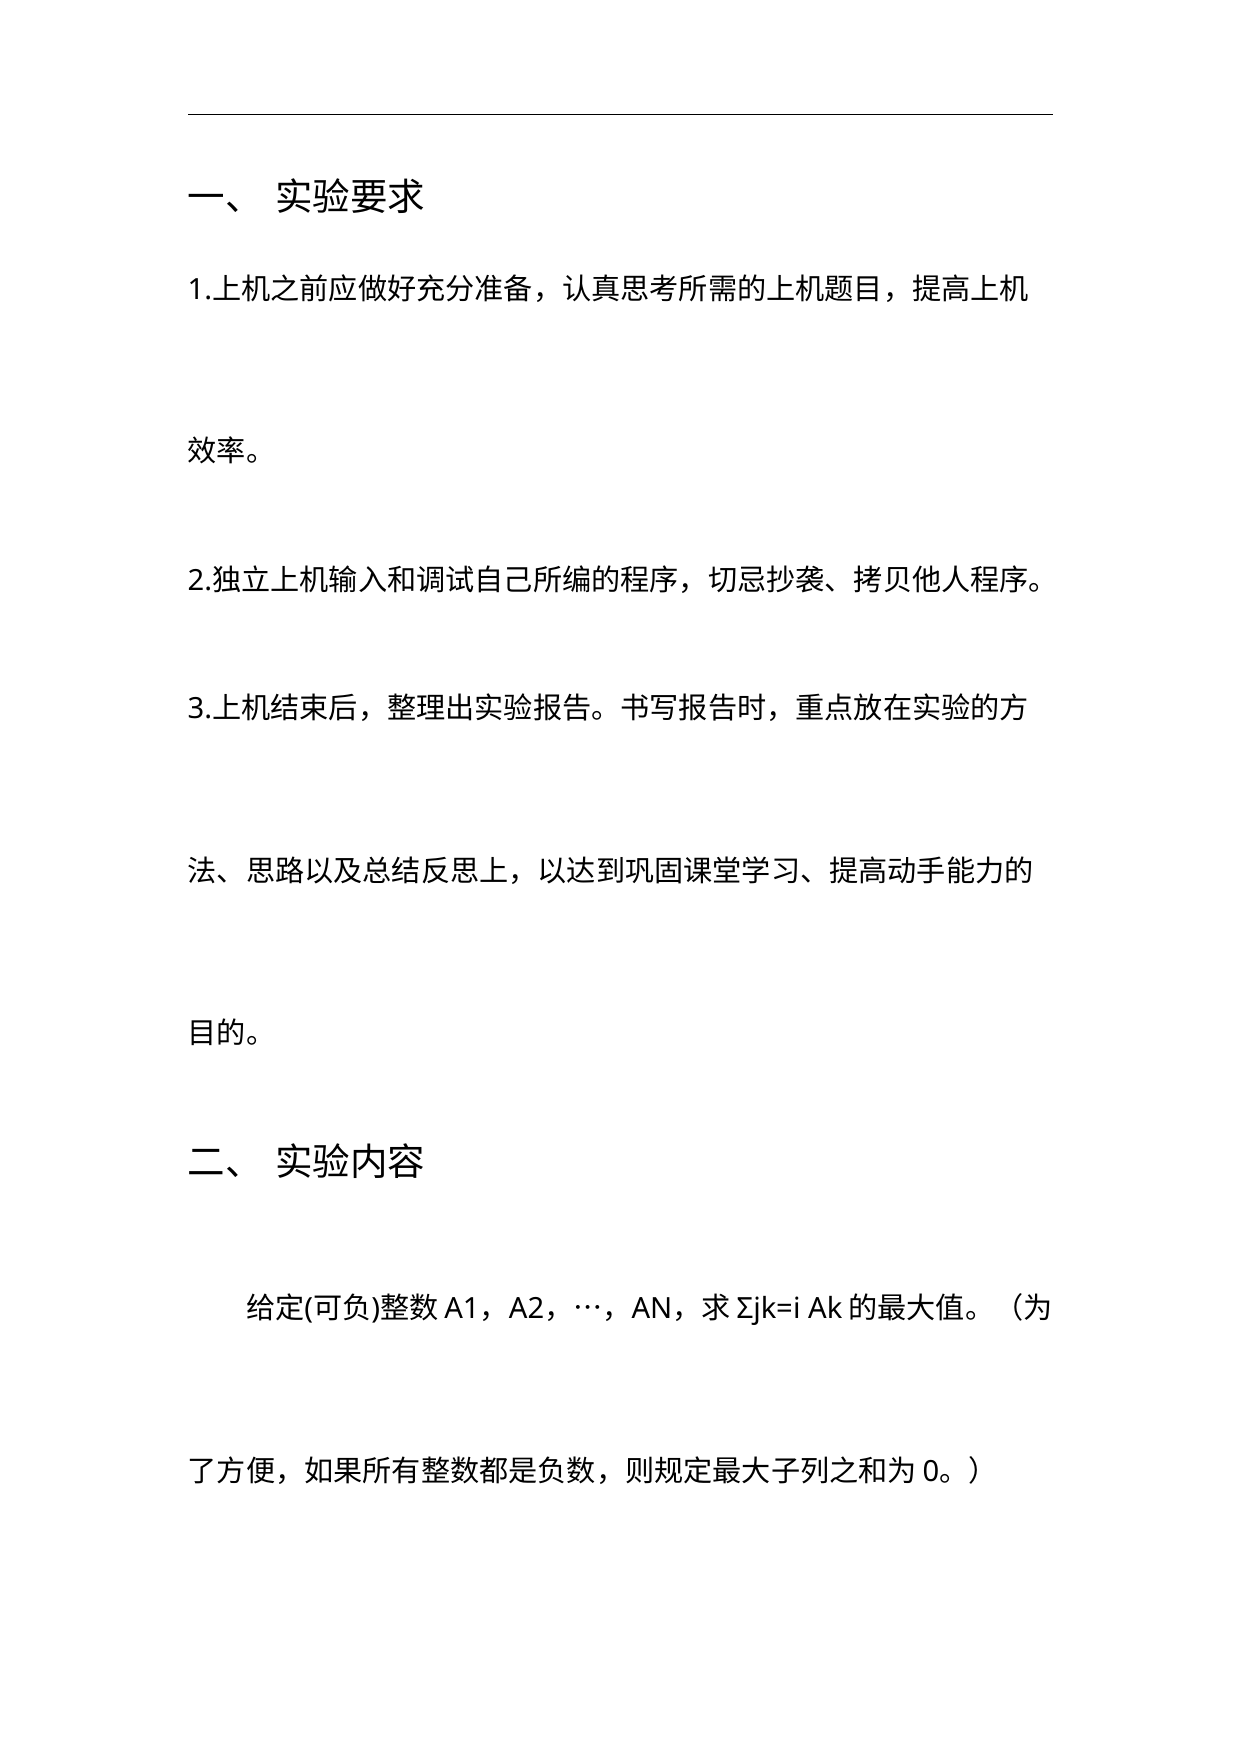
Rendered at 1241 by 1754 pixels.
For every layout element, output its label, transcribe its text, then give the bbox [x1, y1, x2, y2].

list 实验要求 [187, 162, 1053, 227]
list 实验内容 [187, 1127, 1053, 1192]
text 给定(可负)整数A1，A2，…，AN，求Σjk=i Ak的最大值。（为了方便，如果所有整数都是负数，则规定最大子列之和为0。） [187, 1273, 1053, 1501]
text 1.上机之前应做好充分准备，认真思考所需的上机题目，提高上机效率。 [187, 254, 1053, 482]
text 2.独立上机输入和调试自己所编的程序，切忌抄袭、拷贝他人程序。 [187, 545, 1053, 610]
text 3.上机结束后，整理出实验报告。书写报告时，重点放在实验的方法、思路以及总结反思上，以达到巩固课堂学习、提高动手能力的目的。 [187, 673, 1053, 1063]
